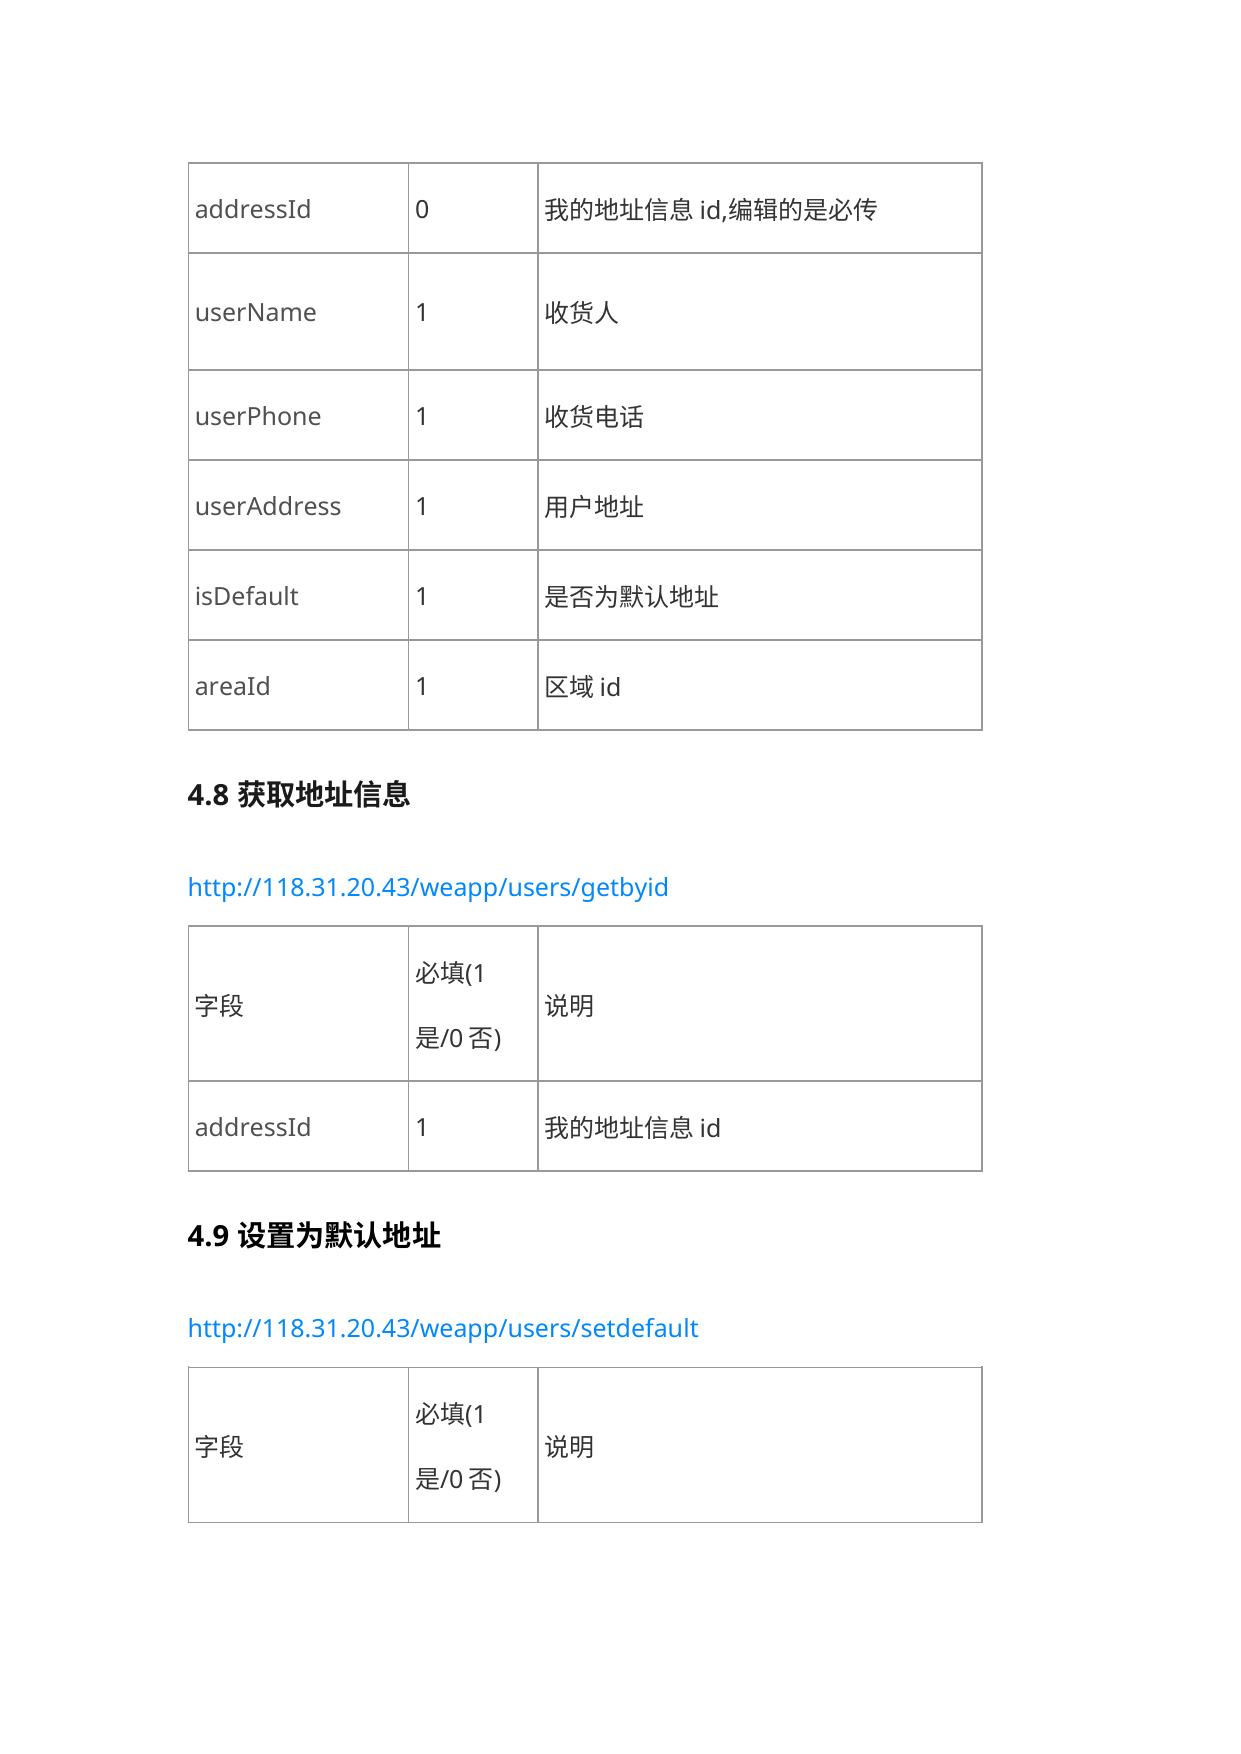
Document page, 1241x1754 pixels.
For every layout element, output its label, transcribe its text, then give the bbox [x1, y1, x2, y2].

table_header 字段 [189, 1368, 408, 1521]
table_cell 1 [409, 254, 537, 369]
text 4.8 获取地址信息 [187, 760, 1053, 825]
table_header 字段 [189, 927, 408, 1080]
table_cell 1 [409, 371, 537, 459]
table_cell 1 [409, 551, 537, 639]
table_header 说明 [539, 1368, 981, 1521]
table_header 必填(1是/0否) [409, 927, 537, 1080]
table_cell addressId [189, 164, 408, 252]
table_cell 用户地址 [539, 461, 981, 549]
table_cell userName [189, 254, 408, 369]
table_cell userPhone [189, 371, 408, 459]
table_cell 我的地址信息id,编辑的是必传 [539, 164, 981, 252]
table_cell 0 [409, 164, 537, 252]
text http://118.31.20.43/weapp/users/getbyid [187, 854, 1053, 919]
table_header 说明 [539, 927, 981, 1080]
table_cell 1 [409, 1082, 537, 1170]
table_cell isDefault [189, 551, 408, 639]
table_cell addressId [189, 1082, 408, 1170]
table_cell 1 [409, 461, 537, 549]
table_cell 是否为默认地址 [539, 551, 981, 639]
table_cell 收货电话 [539, 371, 981, 459]
table_cell userAddress [189, 461, 408, 549]
table_cell areaId [189, 641, 408, 729]
text 4.9 设置为默认地址 [187, 1201, 1053, 1266]
table_cell 区域id [539, 641, 981, 729]
table_cell 我的地址信息id [539, 1082, 981, 1170]
table_cell 收货人 [539, 254, 981, 369]
table_header 必填(1是/0否) [409, 1368, 537, 1521]
table_cell 1 [409, 641, 537, 729]
text http://118.31.20.43/weapp/users/setdefault [187, 1295, 1053, 1360]
